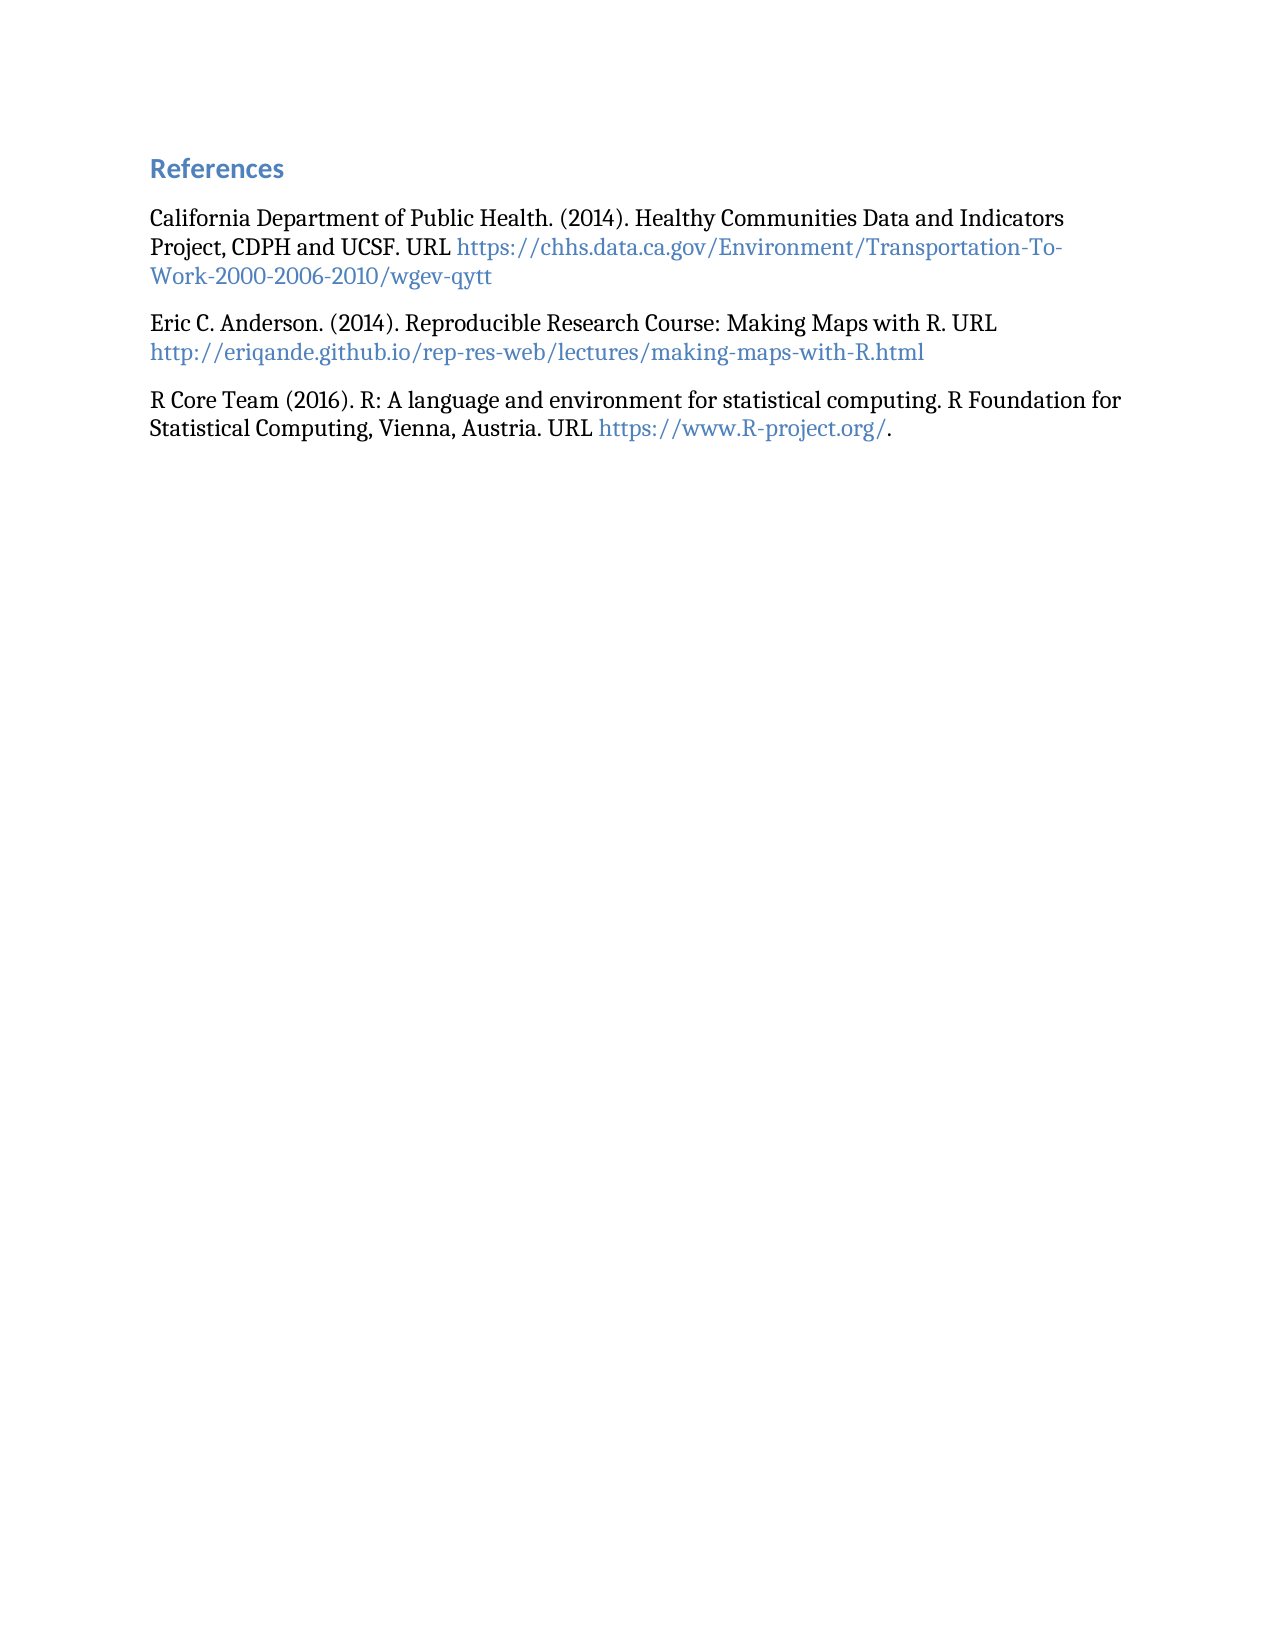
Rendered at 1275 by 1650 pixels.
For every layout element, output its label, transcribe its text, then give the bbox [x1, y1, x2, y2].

text Eric C. Anderson. (2014). Reproducible Research Course: Making Maps with R. URL http://eriqande.github.io/rep-res-web/lectures/making-maps-with-R.html [150, 309, 1125, 367]
text California Department of Public Health. (2014). Healthy Communities Data and Indicators Project, CDPH and UCSF. URL https://chhs.data.ca.gov/Environment/Transportation-To-Work-2000-2006-2010/wgev-qytt [150, 204, 1125, 291]
subtitle References [150, 150, 1125, 186]
text R Core Team (2016). R: A language and environment for statistical computing. R Foundation for Statistical Computing, Vienna, Austria. URL https://www.R-project.org/. [150, 386, 1125, 443]
